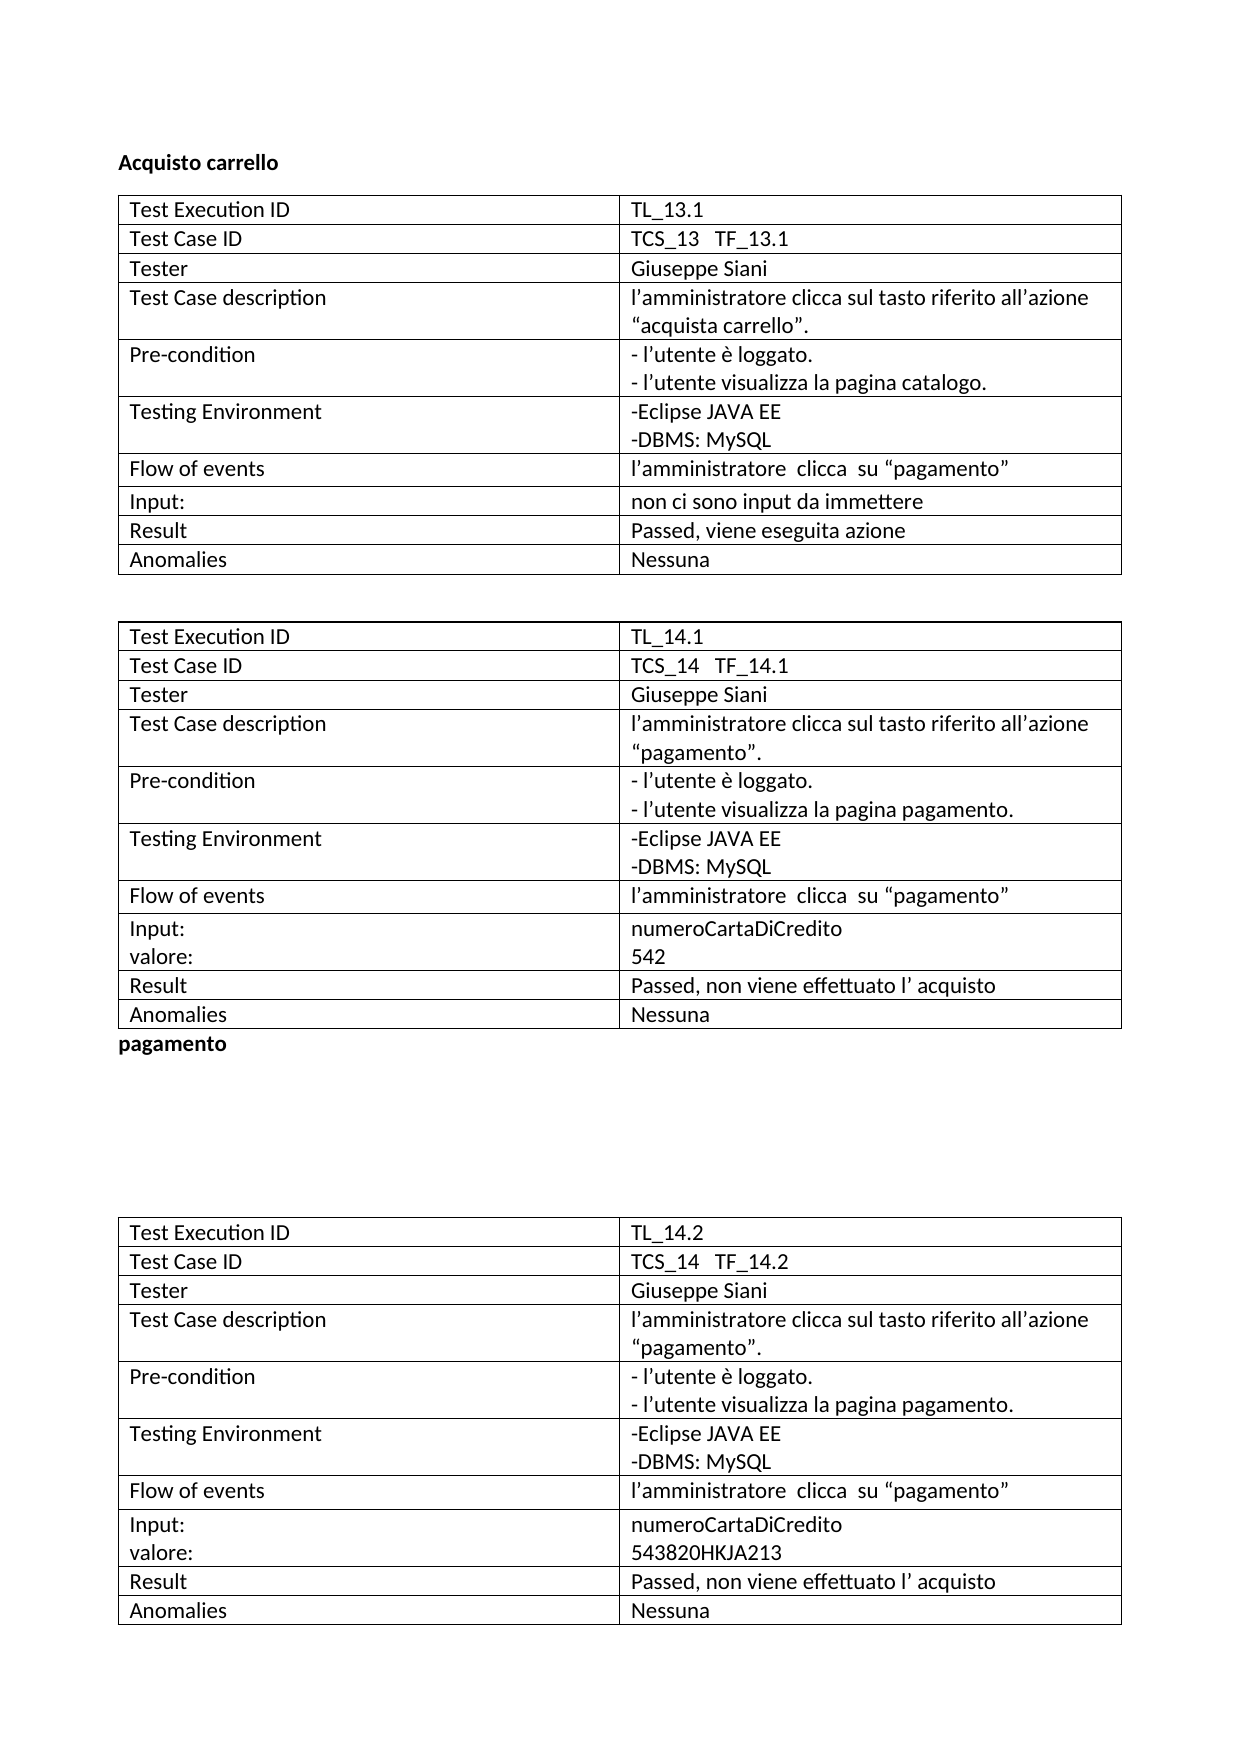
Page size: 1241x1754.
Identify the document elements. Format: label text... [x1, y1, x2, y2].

table_cell l’amministratore clicca sul tasto riferito all’azione “acquista carrello”. [620, 283, 1121, 339]
table_cell numeroCartaDiCredito 543820HKJA213 [620, 1510, 1121, 1566]
table_cell l’amministratore clicca su “pagamento” [620, 454, 1121, 486]
table_cell Result [119, 516, 619, 544]
table_cell Result [119, 971, 619, 999]
text Acquisto carrello [118, 148, 1122, 176]
table_cell Test Case ID [119, 651, 619, 679]
table_cell Anomalies [119, 1596, 619, 1624]
table_header TL_14.2 [620, 1218, 1121, 1246]
table_header Test Execution ID [119, 623, 619, 650]
table_cell Test Case description [119, 283, 619, 339]
table_cell Giuseppe Siani [620, 1276, 1121, 1304]
table_cell Flow of events [119, 454, 619, 486]
table_cell Input: valore: [119, 914, 619, 970]
table_cell Pre-condition [119, 1362, 619, 1418]
table_cell Test Case ID [119, 1247, 619, 1275]
table_cell TCS_14 TF_14.1 [620, 651, 1121, 679]
table_cell Anomalies [119, 1000, 619, 1028]
table_header Test Execution ID [119, 196, 619, 223]
text pagamento [118, 1029, 1122, 1057]
table_cell Giuseppe Siani [620, 681, 1121, 708]
table_cell Input: valore: [119, 1510, 619, 1566]
table_cell Test Case description [119, 1305, 619, 1361]
table_cell Pre-condition [119, 340, 619, 396]
table_cell - l’utente è loggato. - l’utente visualizza la pagina pagamento. [620, 767, 1121, 823]
table_cell - l’utente è loggato. - l’utente visualizza la pagina pagamento. [620, 1362, 1121, 1418]
table_cell Test Case description [119, 710, 619, 766]
table_cell Result [119, 1567, 619, 1595]
table_cell -Eclipse JAVA EE -DBMS: MySQL [620, 824, 1121, 880]
table_cell Nessuna [620, 1000, 1121, 1028]
table_cell TCS_14 TF_14.2 [620, 1247, 1121, 1275]
table_cell Anomalies [119, 545, 619, 573]
table_cell l’amministratore clicca sul tasto riferito all’azione “pagamento”. [620, 710, 1121, 766]
table_cell - l’utente è loggato. - l’utente visualizza la pagina catalogo. [620, 340, 1121, 396]
table_cell Testing Environment [119, 824, 619, 880]
table_header TL_13.1 [620, 196, 1121, 223]
table_cell Giuseppe Siani [620, 254, 1121, 282]
table_cell Test Case ID [119, 225, 619, 253]
table_cell -Eclipse JAVA EE -DBMS: MySQL [620, 397, 1121, 453]
table_cell Passed, viene eseguita azione [620, 516, 1121, 544]
table_cell Tester [119, 254, 619, 282]
table_header Test Execution ID [119, 1218, 619, 1246]
table_cell Passed, non viene effettuato l’ acquisto [620, 1567, 1121, 1595]
table_cell non ci sono input da immettere [620, 487, 1121, 515]
table_cell l’amministratore clicca sul tasto riferito all’azione “pagamento”. [620, 1305, 1121, 1361]
table_cell TCS_13 TF_13.1 [620, 225, 1121, 253]
table_cell Nessuna [620, 545, 1121, 573]
table_cell numeroCartaDiCredito 542 [620, 914, 1121, 970]
table_cell Nessuna [620, 1596, 1121, 1624]
table_cell l’amministratore clicca su “pagamento” [620, 1476, 1121, 1509]
table_header TL_14.1 [620, 623, 1121, 650]
table_cell Tester [119, 1276, 619, 1304]
table_cell -Eclipse JAVA EE -DBMS: MySQL [620, 1419, 1121, 1475]
table_cell Testing Environment [119, 397, 619, 453]
table_cell Tester [119, 681, 619, 708]
table_cell Pre-condition [119, 767, 619, 823]
table_cell Flow of events [119, 1476, 619, 1509]
table_cell Input: [119, 487, 619, 515]
table_cell Passed, non viene effettuato l’ acquisto [620, 971, 1121, 999]
table_cell l’amministratore clicca su “pagamento” [620, 881, 1121, 913]
table_cell Flow of events [119, 881, 619, 913]
table_cell Testing Environment [119, 1419, 619, 1475]
